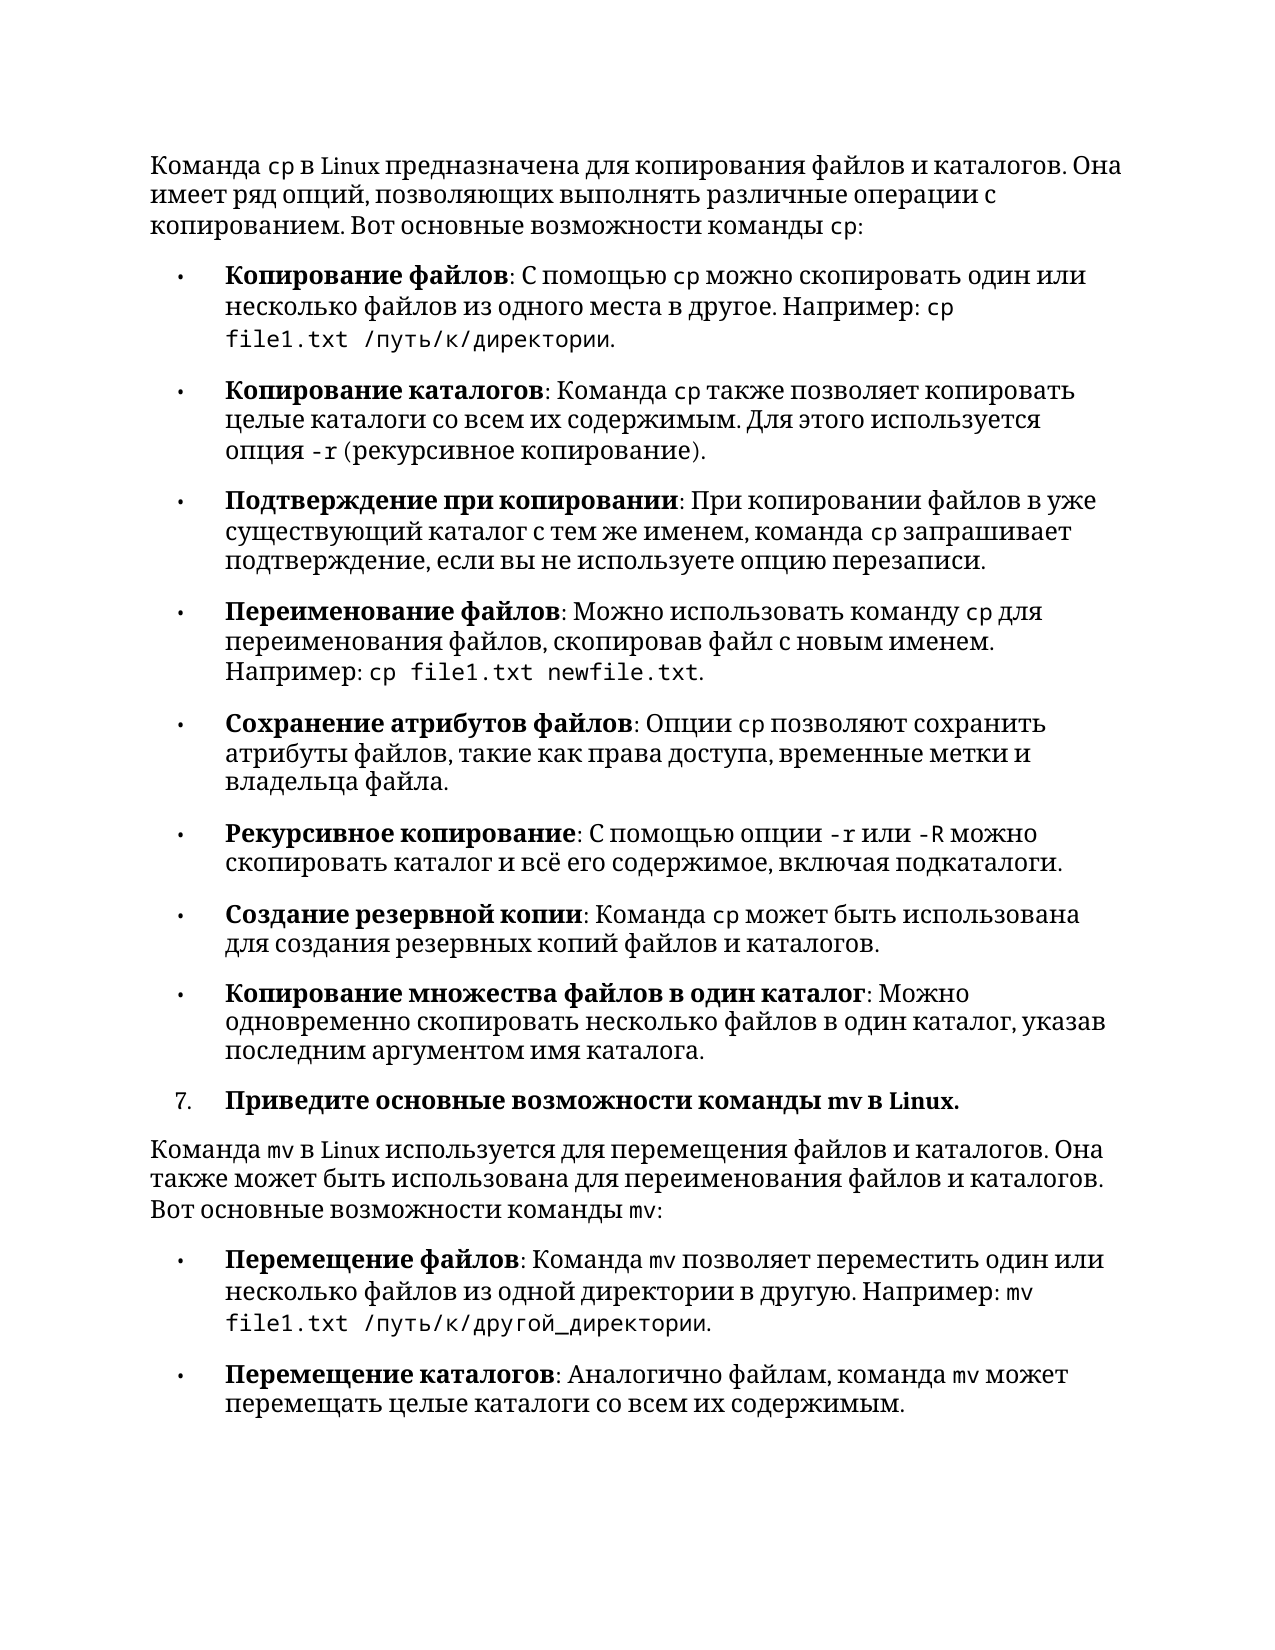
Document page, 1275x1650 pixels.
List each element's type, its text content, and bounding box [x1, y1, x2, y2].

text Команда cp в Linux предназначена для копирования файлов и каталогов. Она имеет ряд опций, позволяющих выполнять различные операции с копированием. Вот основные возможности команды cp: [150, 150, 1125, 241]
text Команда mv в Linux используется для перемещения файлов и каталогов. Она также может быть использована для переименования файлов и каталогов. Вот основные возможности команды mv: [150, 1134, 1125, 1225]
list Перемещение каталогов: Аналогично файлам, команда mv может перемещать целые каталоги со всем их содержимым. [175, 1359, 1125, 1419]
list Рекурсивное копирование: С помощью опции -r или -R можно скопировать каталог и всё его содержимое, включая подкаталоги. [175, 818, 1125, 878]
list Создание резервной копии: Команда cp может быть использована для создания резервных копий файлов и каталогов. [175, 899, 1125, 959]
list Сохранение атрибутов файлов: Опции cp позволяют сохранить атрибуты файлов, такие как права доступа, временные метки и владельца файла. [175, 708, 1125, 797]
list Приведите основные возможности команды mv в Linux. [175, 1087, 1125, 1115]
list Подтверждение при копировании: При копировании файлов в уже существующий каталог с тем же именем, команда cp запрашивает подтверждение, если вы не используете опцию перезаписи. [175, 487, 1125, 575]
list Копирование каталогов: Команда cp также позволяет копировать целые каталоги со всем их содержимым. Для этого используется опция -r (рекурсивное копирование). [175, 374, 1125, 466]
list Копирование файлов: С помощью cp можно скопировать один или несколько файлов из одного места в другое. Например: cp file1.txt /путь/к/директории. [175, 260, 1125, 354]
list Переименование файлов: Можно использовать команду cp для переименования файлов, скопировав файл с новым именем. Например: cp file1.txt newfile.txt. [175, 596, 1125, 687]
list Перемещение файлов: Команда mv позволяет переместить один или несколько файлов из одной директории в другую. Например: mv file1.txt /путь/к/другой_директории. [175, 1244, 1125, 1338]
list Копирование множества файлов в один каталог: Можно одновременно скопировать несколько файлов в один каталог, указав последним аргументом имя каталога. [175, 979, 1125, 1066]
